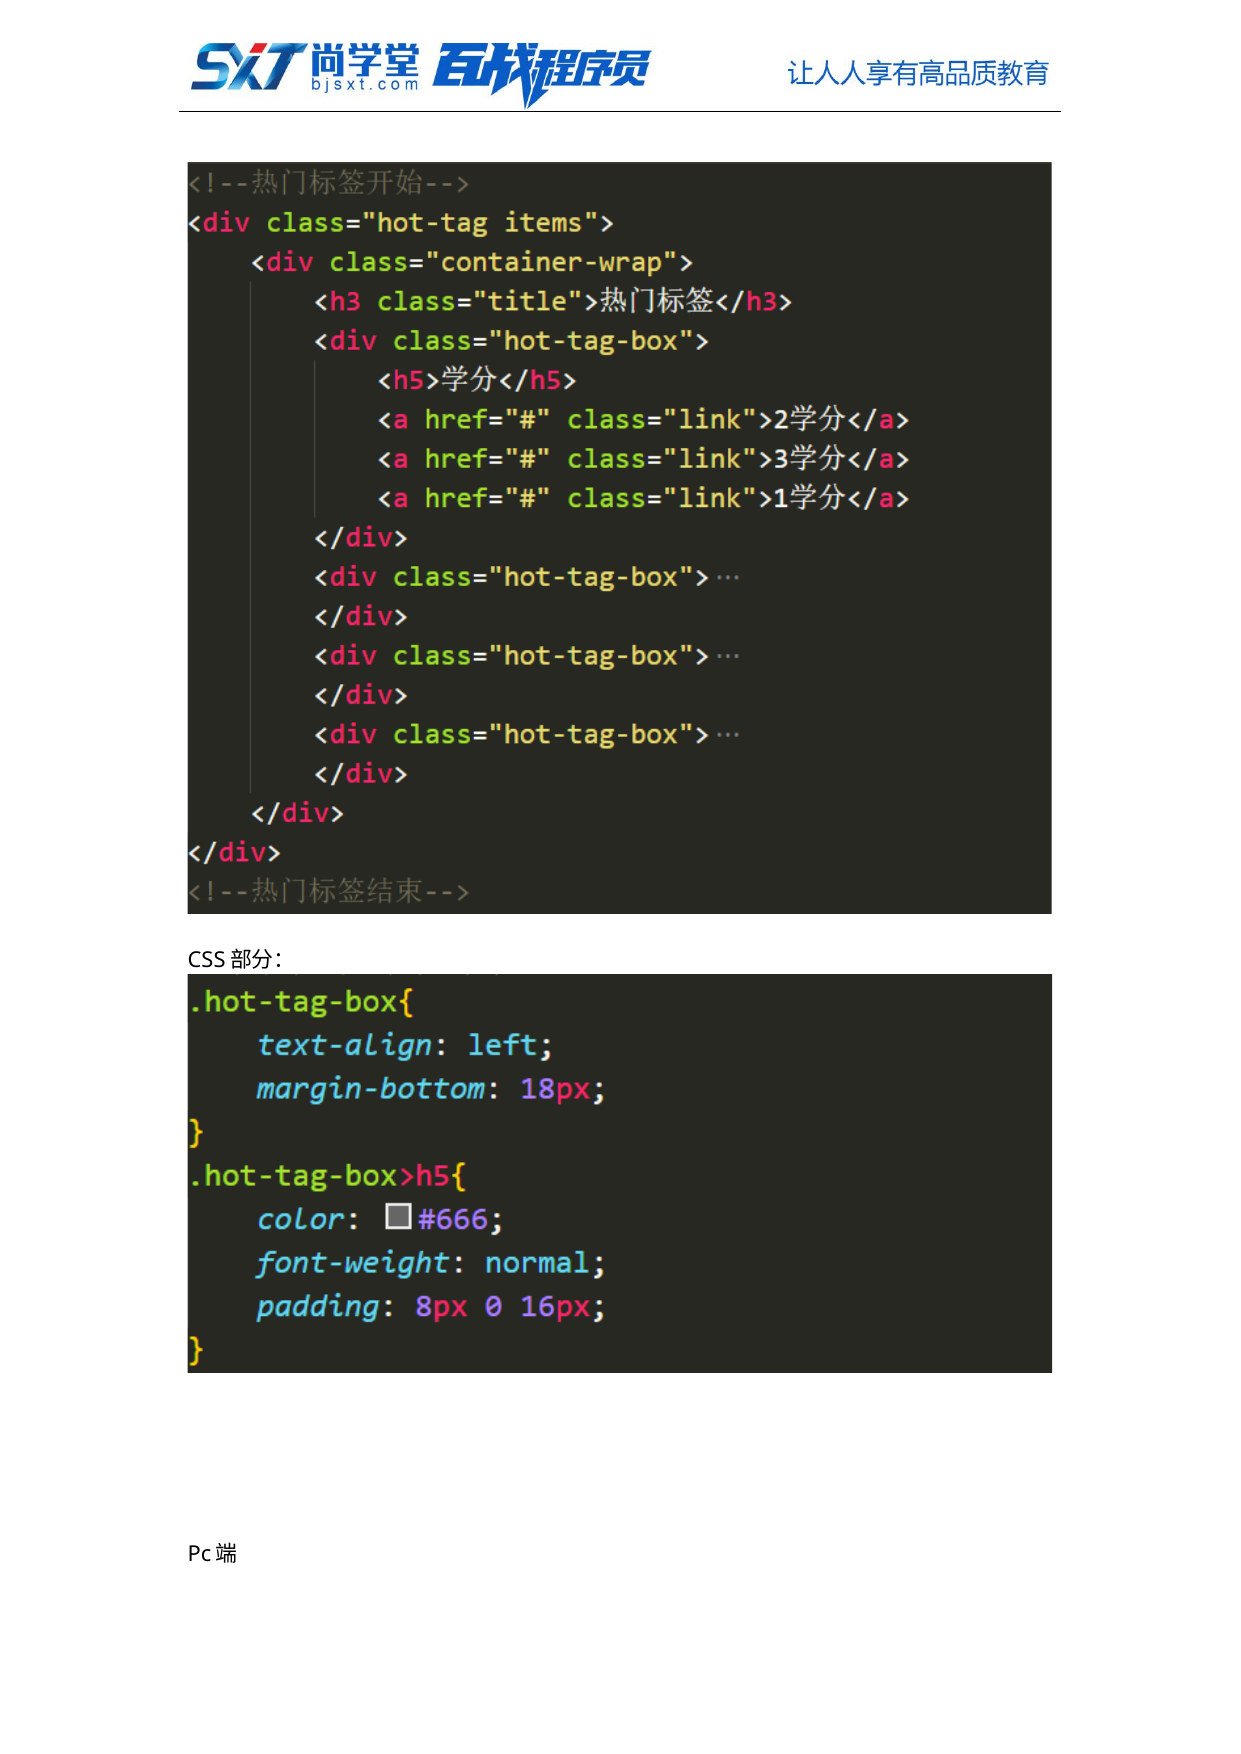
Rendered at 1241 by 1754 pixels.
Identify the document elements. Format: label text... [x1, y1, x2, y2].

text Pc端 [187, 1536, 1053, 1568]
picture [187, 43, 1053, 110]
text CSS部分： [187, 942, 1053, 974]
picture [187, 162, 1052, 914]
picture [187, 974, 1053, 1373]
